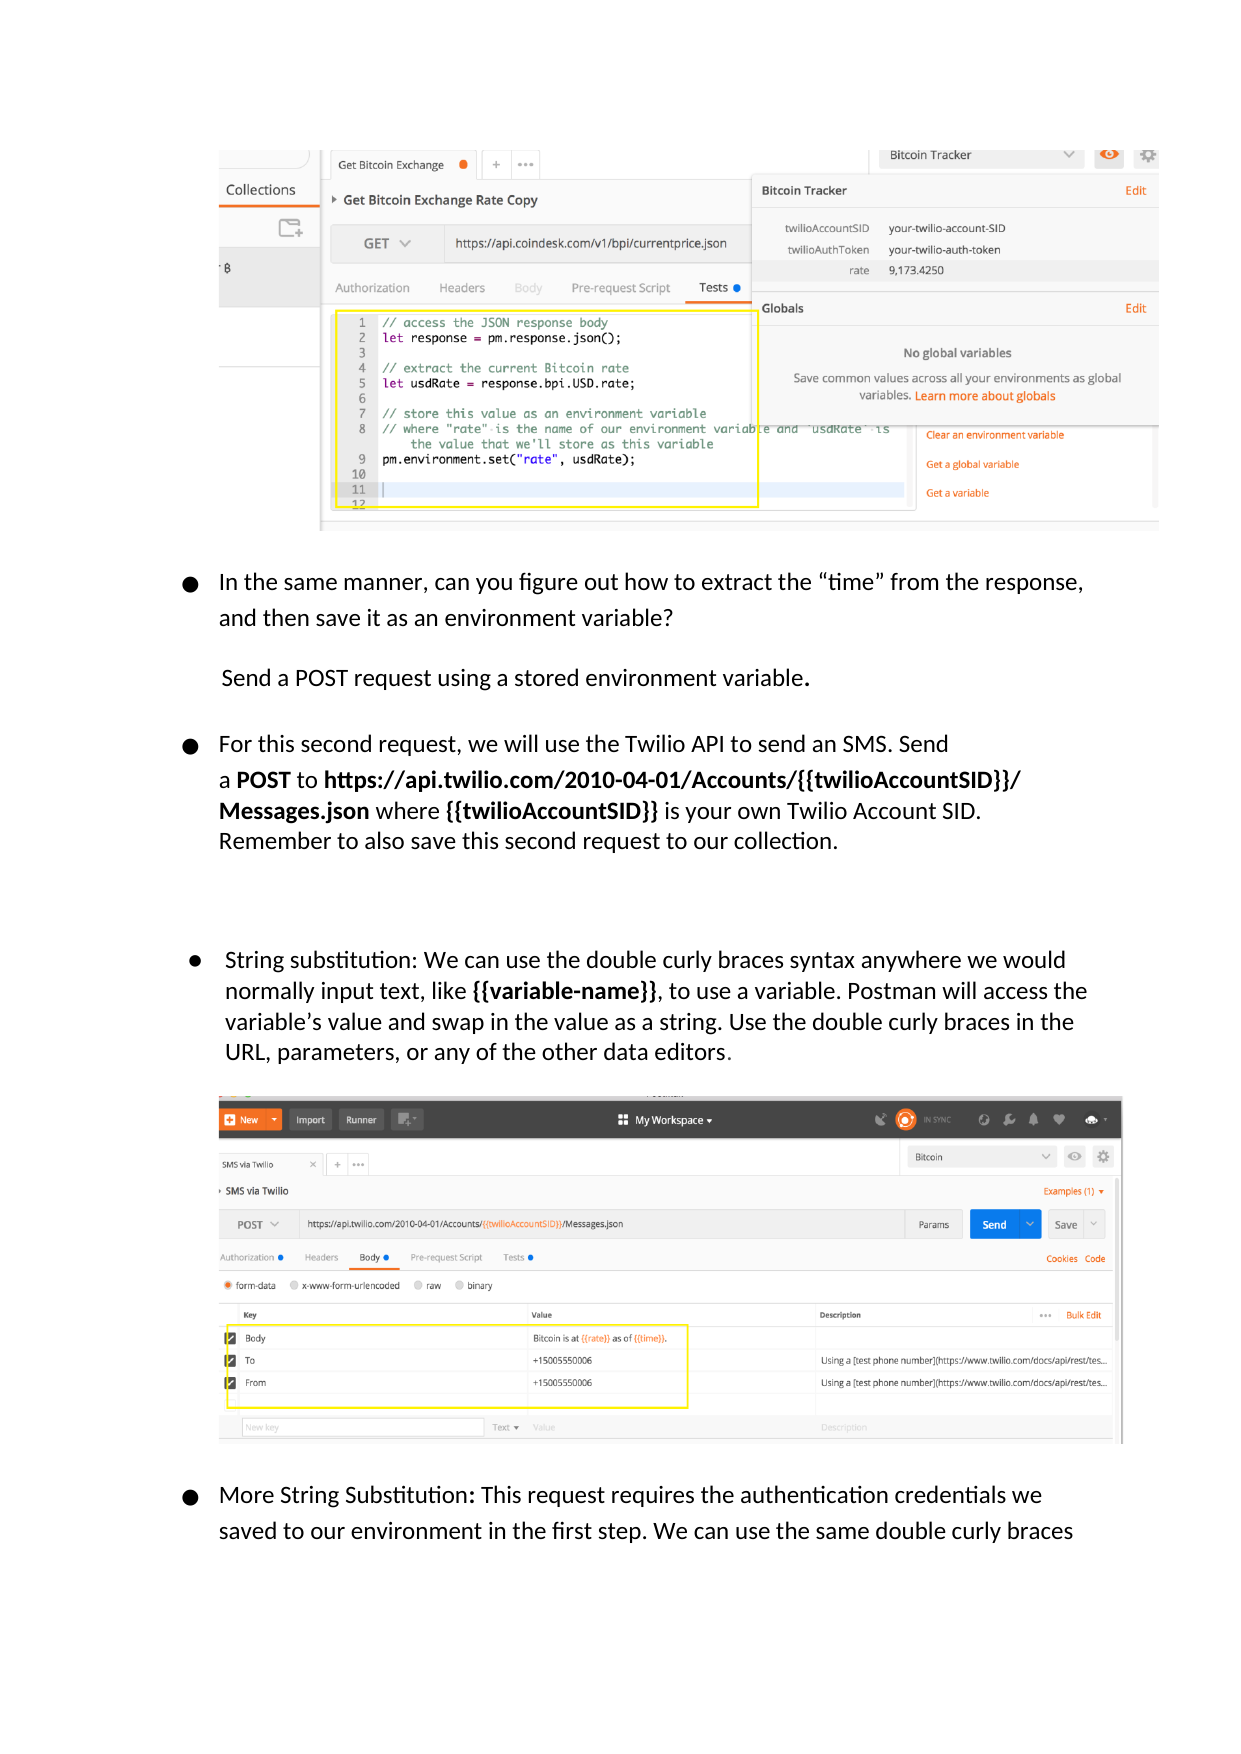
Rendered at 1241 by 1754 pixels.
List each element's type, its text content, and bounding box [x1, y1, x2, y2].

list String substitution: We can use the double curly braces syntax anywhere we would normally input text, like {{variable-name}}, to use a variable. Postman will access the variable’s value and swap in the value as a string. Use the double curly braces in the URL, parameters, or any of the other data editors. [187, 945, 1090, 1067]
list For this second request, we will use the Twilio API to send an SMS. Send a POST to https://api.twilio.com/2010-04-01/Accounts/{{twilioAccountSID}}/Messages.json where {{twilioAccountSID}} is your own Twilio Account SID. Remember to also save this second request to our collection. [181, 722, 1090, 856]
picture [218, 150, 1159, 531]
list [181, 1472, 1090, 1546]
list In the same manner, can you figure out how to extract the “time” from the response, and then save it as an environment variable? [181, 559, 1090, 633]
picture [218, 1096, 1124, 1444]
text Send a POST request using a stored environment variable. [348, 662, 1090, 692]
